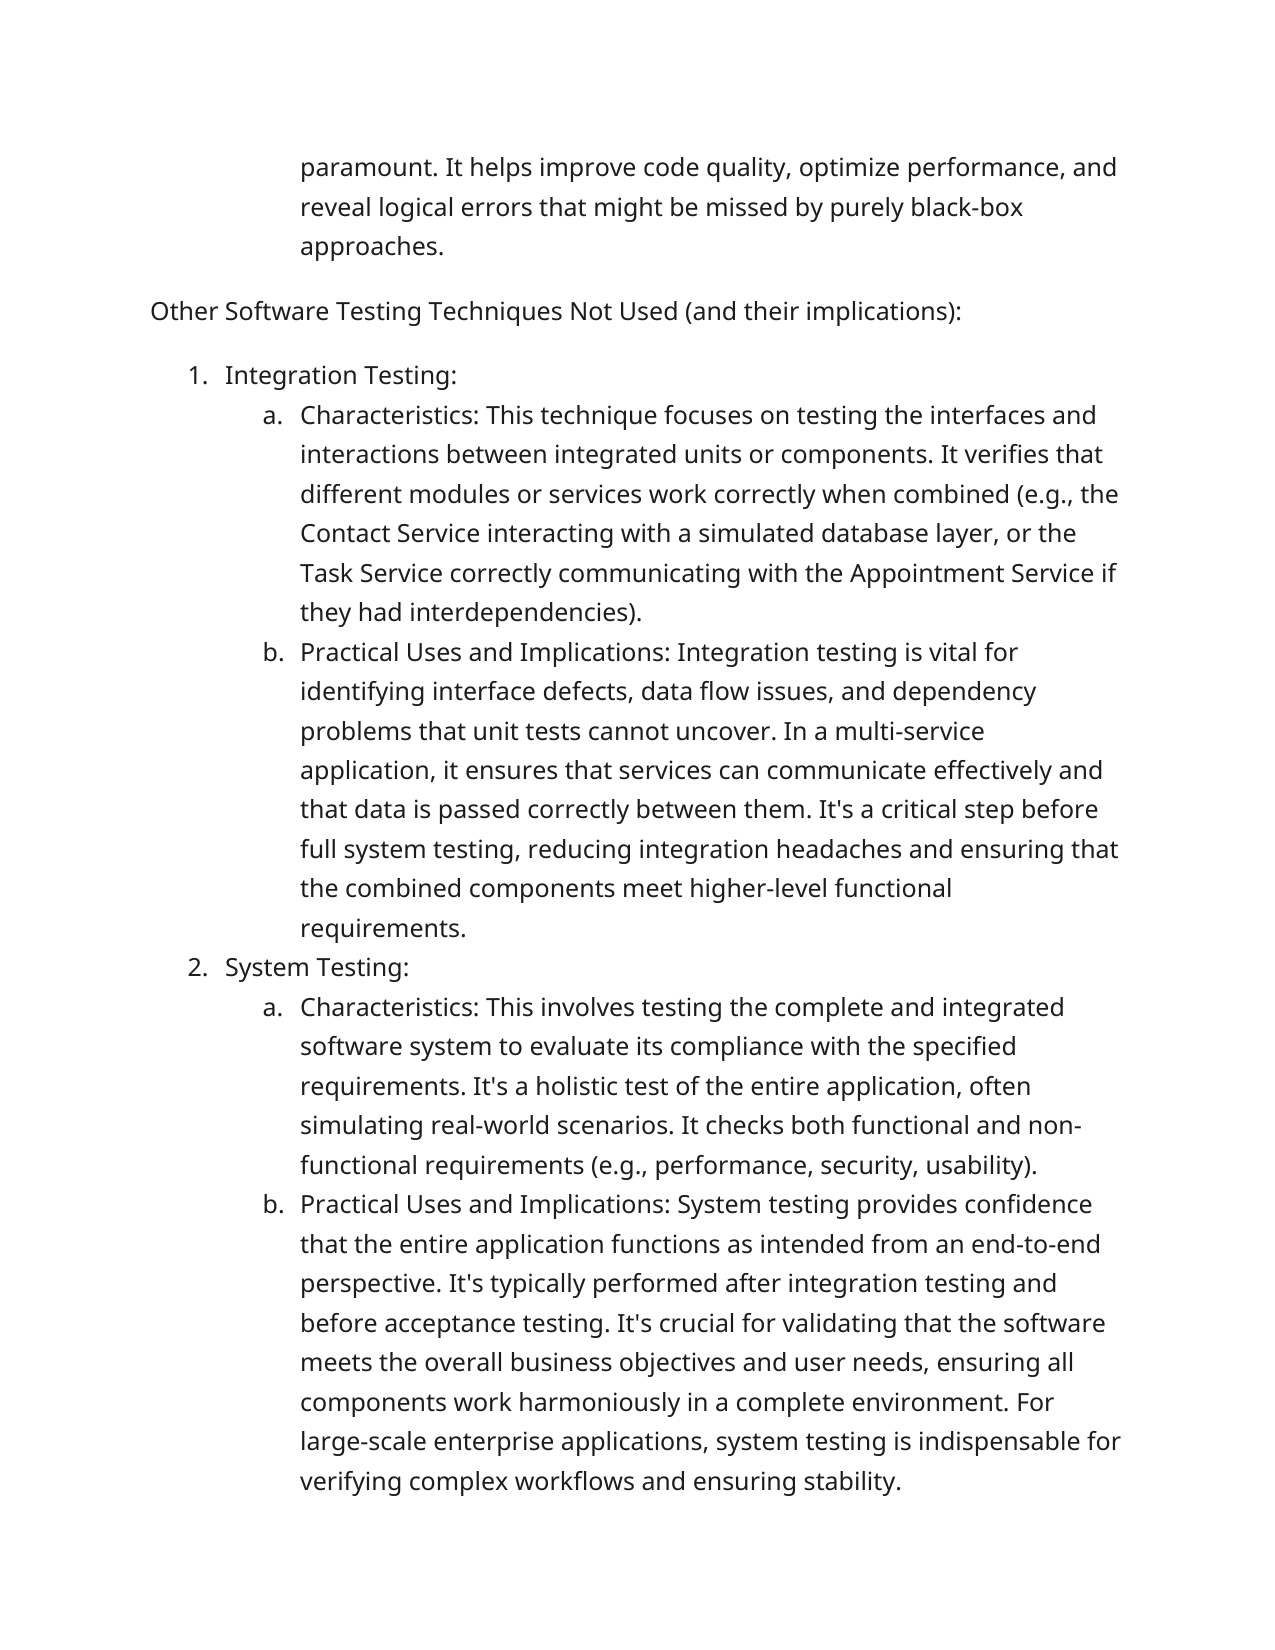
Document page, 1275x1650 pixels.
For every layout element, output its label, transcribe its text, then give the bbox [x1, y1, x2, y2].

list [262, 150, 1125, 263]
list Characteristics: This technique focuses on testing the interfaces and interactions between integrated units or components. It verifies that different modules or services work correctly when combined (e.g., the Contact Service interacting with a simulated database layer, or the Task Service correctly communicating with the Appointment Service if they had interdependencies). [262, 397, 1125, 629]
list System Testing: [187, 950, 1125, 984]
text Other Software Testing Techniques Not Used (and their implications): [150, 293, 1125, 327]
list Integration Testing: [187, 358, 1125, 392]
list Practical Uses and Implications: Integration testing is vital for identifying interface defects, data flow issues, and dependency problems that unit tests cannot uncover. In a multi-service application, it ensures that services can communicate effectively and that data is passed correctly between them. It's a critical step before full system testing, reducing integration headaches and ensuring that the combined components meet higher-level functional requirements. [262, 634, 1125, 945]
list Characteristics: This involves testing the complete and integrated software system to evaluate its compliance with the specified requirements. It's a holistic test of the entire application, often simulating real-world scenarios. It checks both functional and non-functional requirements (e.g., performance, security, usability). [262, 989, 1125, 1182]
list Practical Uses and Implications: System testing provides confidence that the entire application functions as intended from an end-to-end perspective. It's typically performed after integration testing and before acceptance testing. It's crucial for validating that the software meets the overall business objectives and user needs, ensuring all components work harmoniously in a complete environment. For large-scale enterprise applications, system testing is indispensable for verifying complex workflows and ensuring stability. [262, 1187, 1125, 1497]
